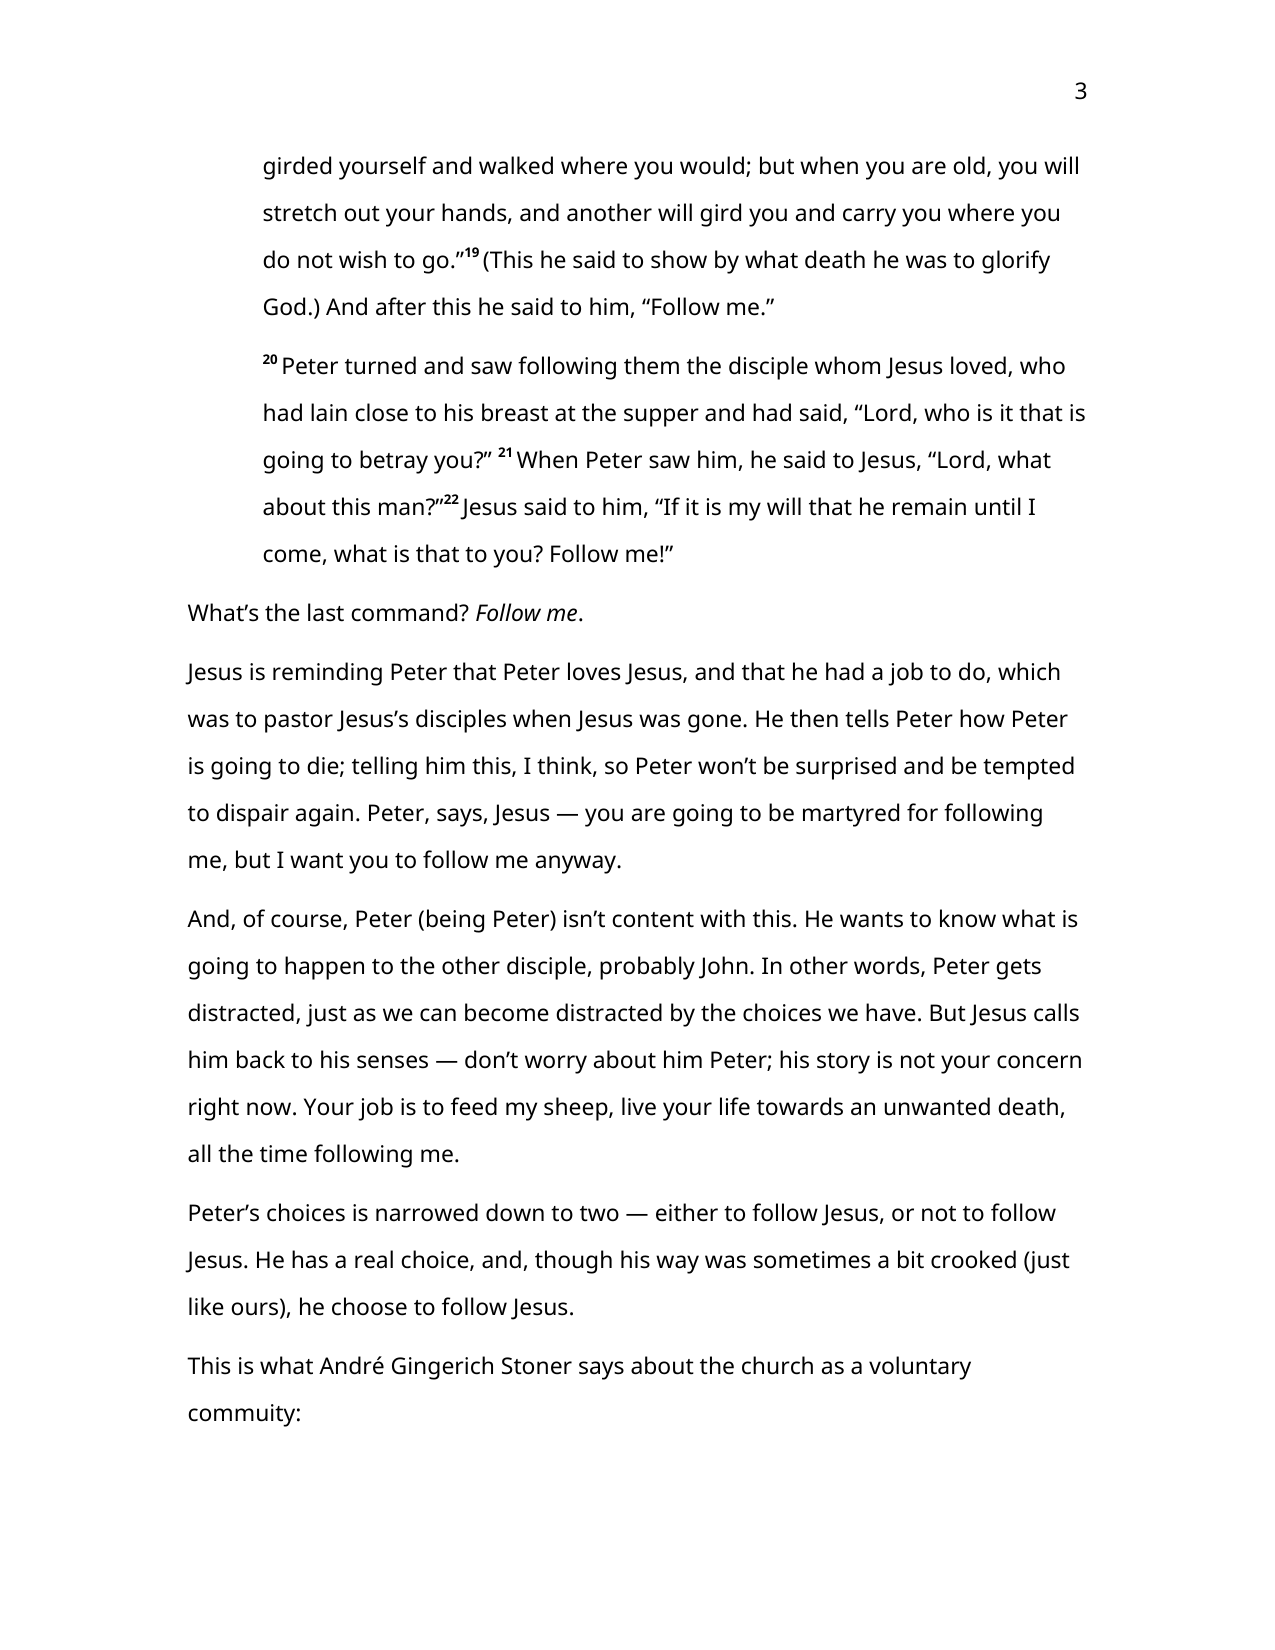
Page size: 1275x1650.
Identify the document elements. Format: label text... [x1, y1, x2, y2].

text And, of course, Peter (being Peter) isn’t content with this. He wants to know what is going to happen to the other disciple, probably John. In other words, Peter gets distracted, just as we can become distracted by the choices we have. But Jesus calls him back to his senses — don’t worry about him Peter; his story is not your concern right now. Your job is to feed my sheep, live your life towards an unwanted death, all the time following me. [187, 903, 1087, 1169]
text 20 Peter turned and saw following them the disciple whom Jesus loved, who had lain close to his breast at the supper and had said, “Lord, who is it that is going to betray you?” 21 When Peter saw him, he said to Jesus, “Lord, what about this man?”22 Jesus said to him, “If it is my will that he remain until I come, what is that to you? Follow me!” [262, 350, 1087, 569]
text What’s the last command? Follow me. [187, 597, 1087, 628]
text This is what André Gingerich Stoner says about the church as a voluntary commuity: [187, 1350, 1087, 1428]
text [262, 150, 1087, 322]
text Jesus is reminding Peter that Peter loves Jesus, and that he had a job to do, which was to pastor Jesus’s disciples when Jesus was gone. He then tells Peter how Peter is going to die; telling him this, I think, so Peter won’t be surprised and be tempted to dispair again. Peter, says, Jesus — you are going to be martyred for following me, but I want you to follow me anyway. [187, 656, 1087, 875]
text Peter’s choices is narrowed down to two — either to follow Jesus, or not to follow Jesus. He has a real choice, and, though his way was sometimes a bit crooked (just like ours), he choose to follow Jesus. [187, 1197, 1087, 1322]
